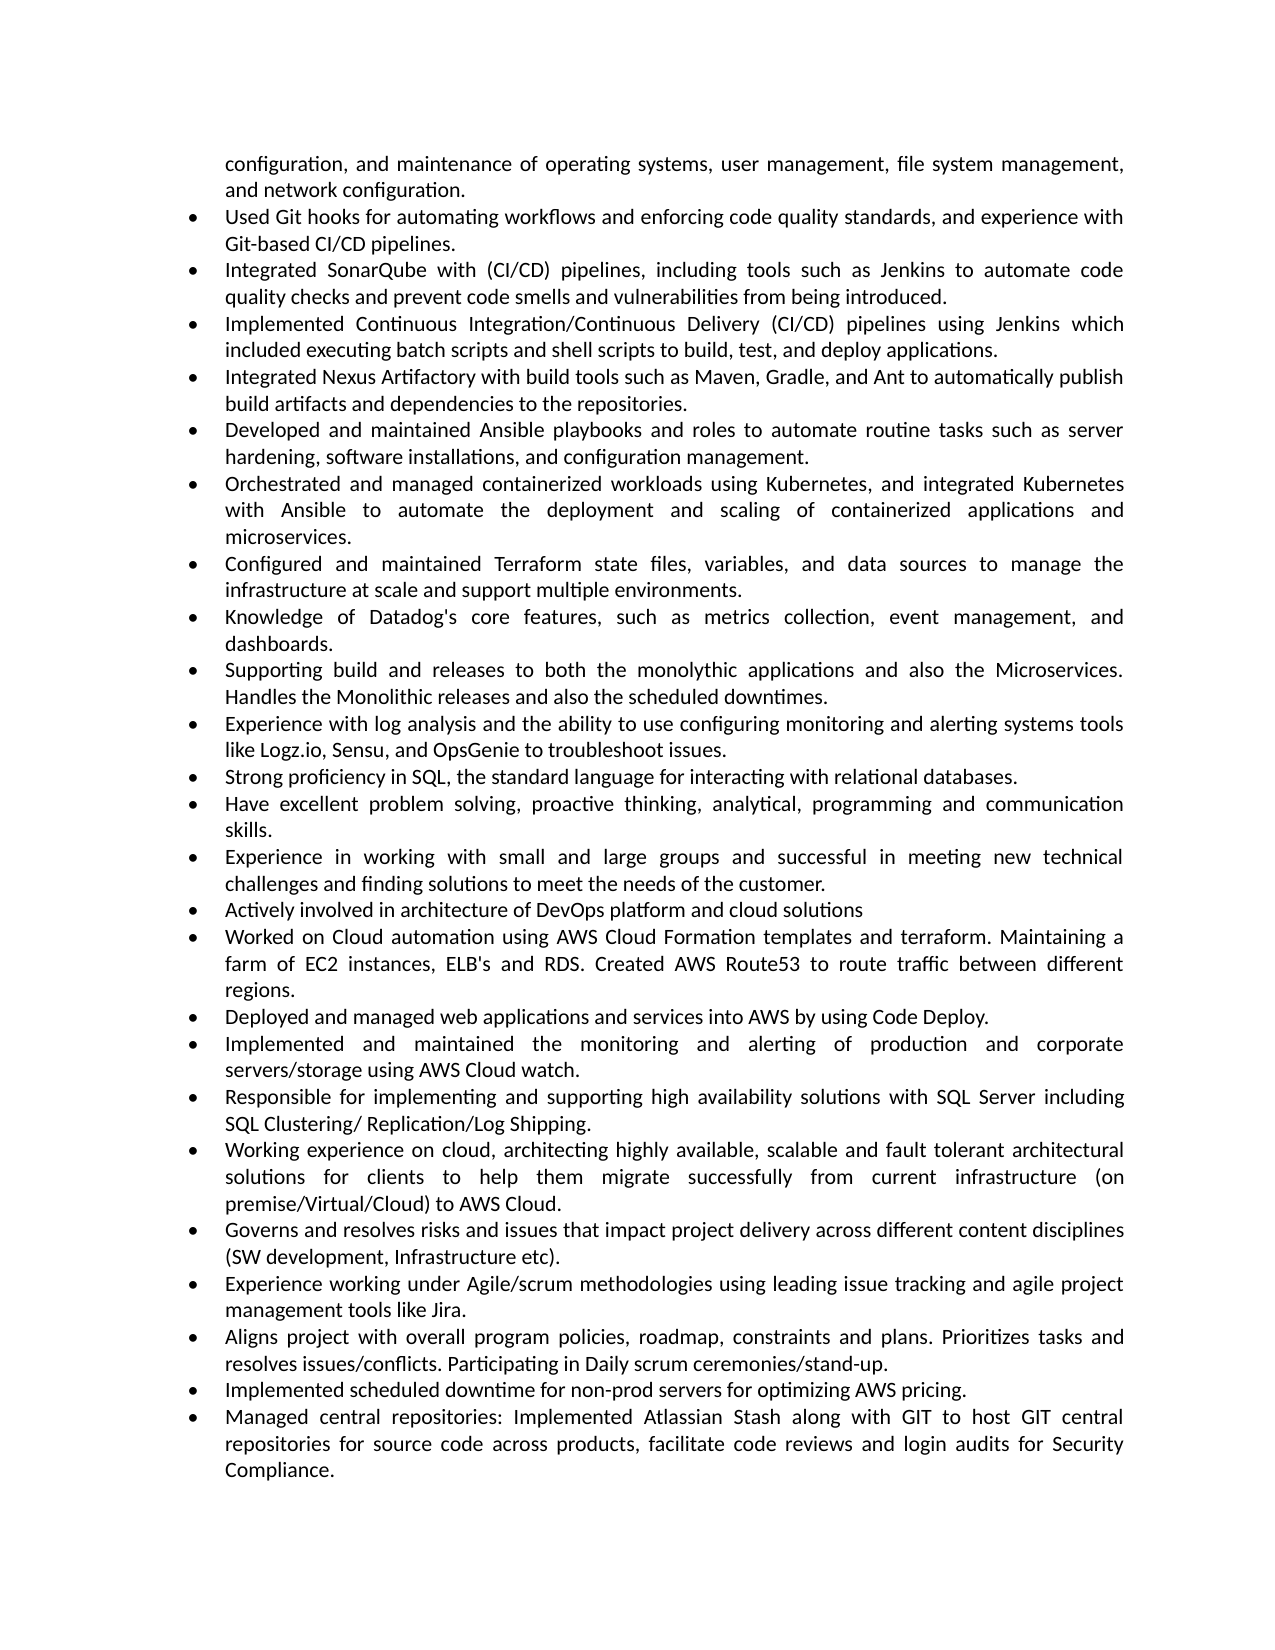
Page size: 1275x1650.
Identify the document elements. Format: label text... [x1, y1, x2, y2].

list Supporting build and releases to both the monolythic applications and also the Microservices. Handles the Monolithic releases and also the scheduled downtimes. [187, 657, 1125, 710]
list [187, 150, 1125, 203]
list Orchestrated and managed containerized workloads using Kubernetes, and integrated Kubernetes with Ansible to automate the deployment and scaling of containerized applications and microservices. [187, 470, 1125, 550]
list Used Git hooks for automating workflows and enforcing code quality standards, and experience with Git-based CI/CD pipelines. [187, 203, 1125, 257]
list Experience working under Agile/scrum methodologies using leading issue tracking and agile project management tools like Jira. [187, 1270, 1125, 1323]
list Developed and maintained Ansible playbooks and roles to automate routine tasks such as server hardening, software installations, and configuration management. [187, 417, 1125, 470]
list Worked on Cloud automation using AWS Cloud Formation templates and terraform. Maintaining a farm of EC2 instances, ELB's and RDS. Created AWS Route53 to route traffic between different regions. [187, 923, 1125, 1003]
list Implemented Continuous Integration/Continuous Delivery (CI/CD) pipelines using Jenkins which included executing batch scripts and shell scripts to build, test, and deploy applications. [187, 310, 1125, 363]
list Configured and maintained Terraform state files, variables, and data sources to manage the infrastructure at scale and support multiple environments. [187, 550, 1125, 603]
list Integrated SonarQube with (CI/CD) pipelines, including tools such as Jenkins to automate code quality checks and prevent code smells and vulnerabilities from being introduced. [187, 257, 1125, 310]
list Actively involved in architecture of DevOps platform and cloud solutions [187, 897, 1125, 923]
list Governs and resolves risks and issues that impact project delivery across different content disciplines (SW development, Infrastructure etc). [187, 1217, 1125, 1270]
list Have excellent problem solving, proactive thinking, analytical, programming and communication skills. [187, 790, 1125, 843]
list Experience in working with small and large groups and successful in meeting new technical challenges and finding solutions to meet the needs of the customer. [187, 843, 1125, 897]
list Managed central repositories: Implemented Atlassian Stash along with GIT to host GIT central repositories for source code across products, facilitate code reviews and login audits for Security Compliance. [187, 1403, 1125, 1483]
list Implemented scheduled downtime for non-prod servers for optimizing AWS pricing. [187, 1377, 1125, 1403]
list Responsible for implementing and supporting high availability solutions with SQL Server including SQL Clustering/ Replication/Log Shipping. [187, 1083, 1125, 1137]
list Implemented and maintained the monitoring and alerting of production and corporate servers/storage using AWS Cloud watch. [187, 1030, 1125, 1083]
list Aligns project with overall program policies, roadmap, constraints and plans. Prioritizes tasks and resolves issues/conflicts. Participating in Daily scrum ceremonies/stand-up. [187, 1323, 1125, 1377]
list Experience with log analysis and the ability to use configuring monitoring and alerting systems tools like Logz.io, Sensu, and OpsGenie to troubleshoot issues. [187, 710, 1125, 763]
list Knowledge of Datadog's core features, such as metrics collection, event management, and dashboards. [187, 603, 1125, 657]
list Integrated Nexus Artifactory with build tools such as Maven, Gradle, and Ant to automatically publish build artifacts and dependencies to the repositories. [187, 363, 1125, 417]
list Strong proficiency in SQL, the standard language for interacting with relational databases. [187, 763, 1125, 790]
list Working experience on cloud, architecting highly available, scalable and fault tolerant architectural solutions for clients to help them migrate successfully from current infrastructure (on premise/Virtual/Cloud) to AWS Cloud. [187, 1137, 1125, 1217]
list Deployed and managed web applications and services into AWS by using Code Deploy. [187, 1003, 1125, 1030]
